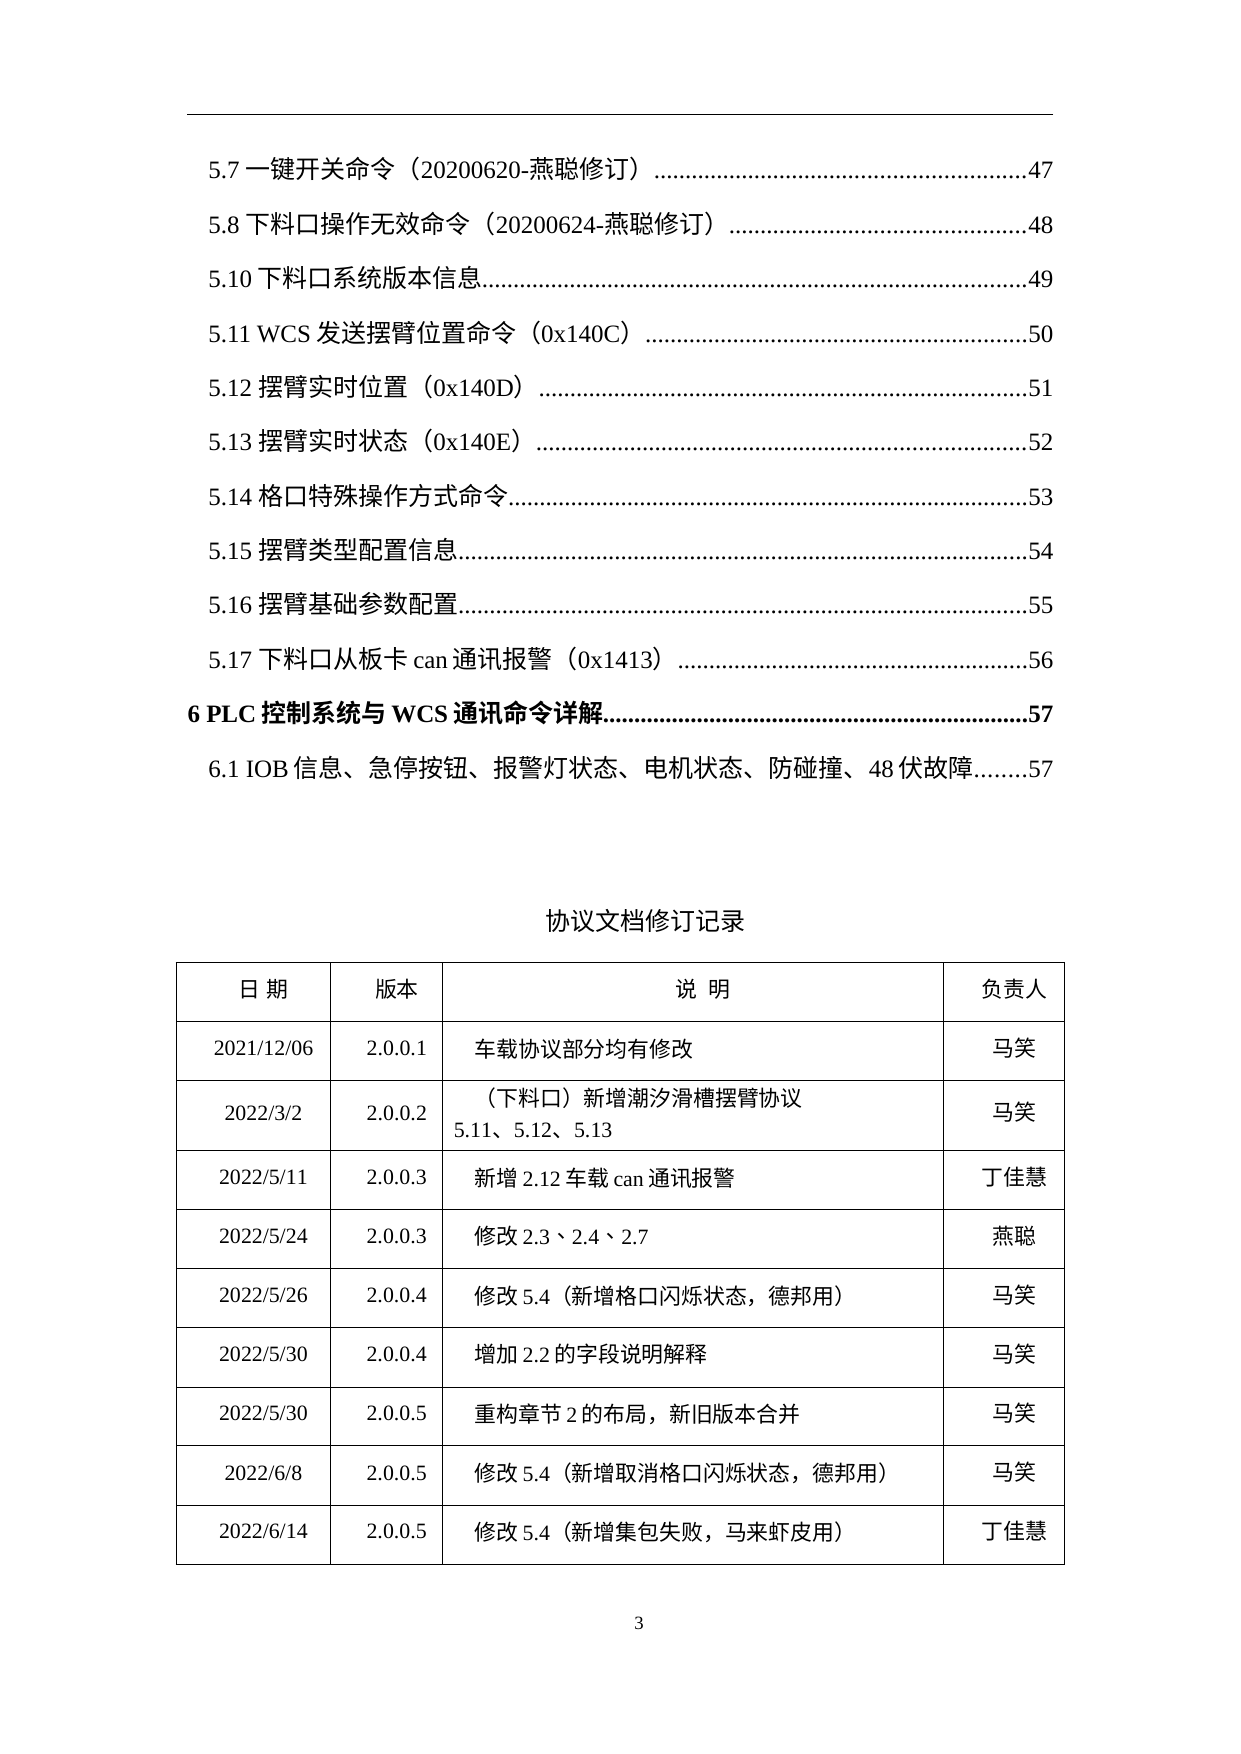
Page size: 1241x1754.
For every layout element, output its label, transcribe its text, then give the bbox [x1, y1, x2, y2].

table_cell 2021/12/06 [177, 1022, 330, 1080]
text 6 PLC控制系统与WCS通讯命令详解 57 [187, 694, 1053, 730]
table_cell 2.0.0.4 [331, 1269, 442, 1327]
table_cell 2.0.0.4 [331, 1328, 442, 1386]
table_cell 2.0.0.5 [331, 1506, 442, 1563]
text 5.10下料口系统版本信息 49 [208, 259, 1053, 295]
table_cell 马笑 [944, 1269, 1064, 1327]
table_cell 2022/6/14 [177, 1506, 330, 1563]
table_cell 2.0.0.2 [331, 1081, 442, 1150]
text 5.16 摆臂基础参数配置 55 [208, 585, 1053, 621]
table_cell 马笑 [944, 1446, 1064, 1504]
table_cell 修改5.4（新增集包失败，马来虾皮用） [443, 1506, 943, 1563]
text 5.15 摆臂类型配置信息 54 [208, 531, 1053, 567]
text 6.1 IOB信息、急停按钮、报警灯状态、电机状态、防碰撞、48伏故障 57 [208, 748, 1053, 784]
table_cell 燕聪 [944, 1210, 1064, 1268]
table_cell 2.0.0.5 [331, 1388, 442, 1445]
table_cell 2022/5/11 [177, 1151, 330, 1209]
text 协议文档修订记录 [187, 901, 1053, 937]
text 5.14 格口特殊操作方式命令 53 [208, 476, 1053, 512]
table_cell 2.0.0.5 [331, 1446, 442, 1504]
text 5.8 下料口操作无效命令（20200624-燕聪修订） 48 [208, 204, 1053, 241]
table_cell 马笑 [944, 1081, 1064, 1150]
table_header 日 期 [177, 963, 330, 1021]
table_cell 修改2.3、2.4、2.7 [443, 1210, 943, 1268]
table_cell 2022/3/2 [177, 1081, 330, 1150]
table_cell 增加2.2的字段说明解释 [443, 1328, 943, 1386]
table_cell 马笑 [944, 1328, 1064, 1386]
table_header 说 明 [443, 963, 943, 1021]
table_cell 2022/5/30 [177, 1328, 330, 1386]
table_cell 2022/5/30 [177, 1388, 330, 1445]
text 5.12 摆臂实时位置（0x140D） 51 [208, 367, 1053, 404]
table_cell 2.0.0.3 [331, 1151, 442, 1209]
table_cell 2.0.0.1 [331, 1022, 442, 1080]
table_header 版本 [331, 963, 442, 1021]
table_cell 丁佳慧 [944, 1151, 1064, 1209]
table_cell （下料口）新增潮汐滑槽摆臂协议5.11、5.12、5.13 [443, 1081, 943, 1150]
text 5.7 一键开关命令（20200620-燕聪修订） 47 [208, 150, 1053, 186]
text 5.17 下料口从板卡can通讯报警（0x1413） 56 [208, 639, 1053, 676]
text 5.13 摆臂实时状态（0x140E） 52 [208, 422, 1053, 458]
table_cell 马笑 [944, 1022, 1064, 1080]
table_cell 2022/6/8 [177, 1446, 330, 1504]
table_cell 修改5.4（新增格口闪烁状态，德邦用） [443, 1269, 943, 1327]
text 5.11 WCS发送摆臂位置命令（0x140C） 50 [208, 313, 1053, 349]
table_cell 2022/5/24 [177, 1210, 330, 1268]
table_cell 重构章节2的布局，新旧版本合并 [443, 1388, 943, 1445]
table_cell 新增2.12车载can通讯报警 [443, 1151, 943, 1209]
table_cell 丁佳慧 [944, 1506, 1064, 1563]
table_cell 修改5.4（新增取消格口闪烁状态，德邦用） [443, 1446, 943, 1504]
table_cell 2.0.0.3 [331, 1210, 442, 1268]
table_cell 马笑 [944, 1388, 1064, 1445]
table_header 负责人 [944, 963, 1064, 1021]
table_cell 车载协议部分均有修改 [443, 1022, 943, 1080]
table_cell 2022/5/26 [177, 1269, 330, 1327]
